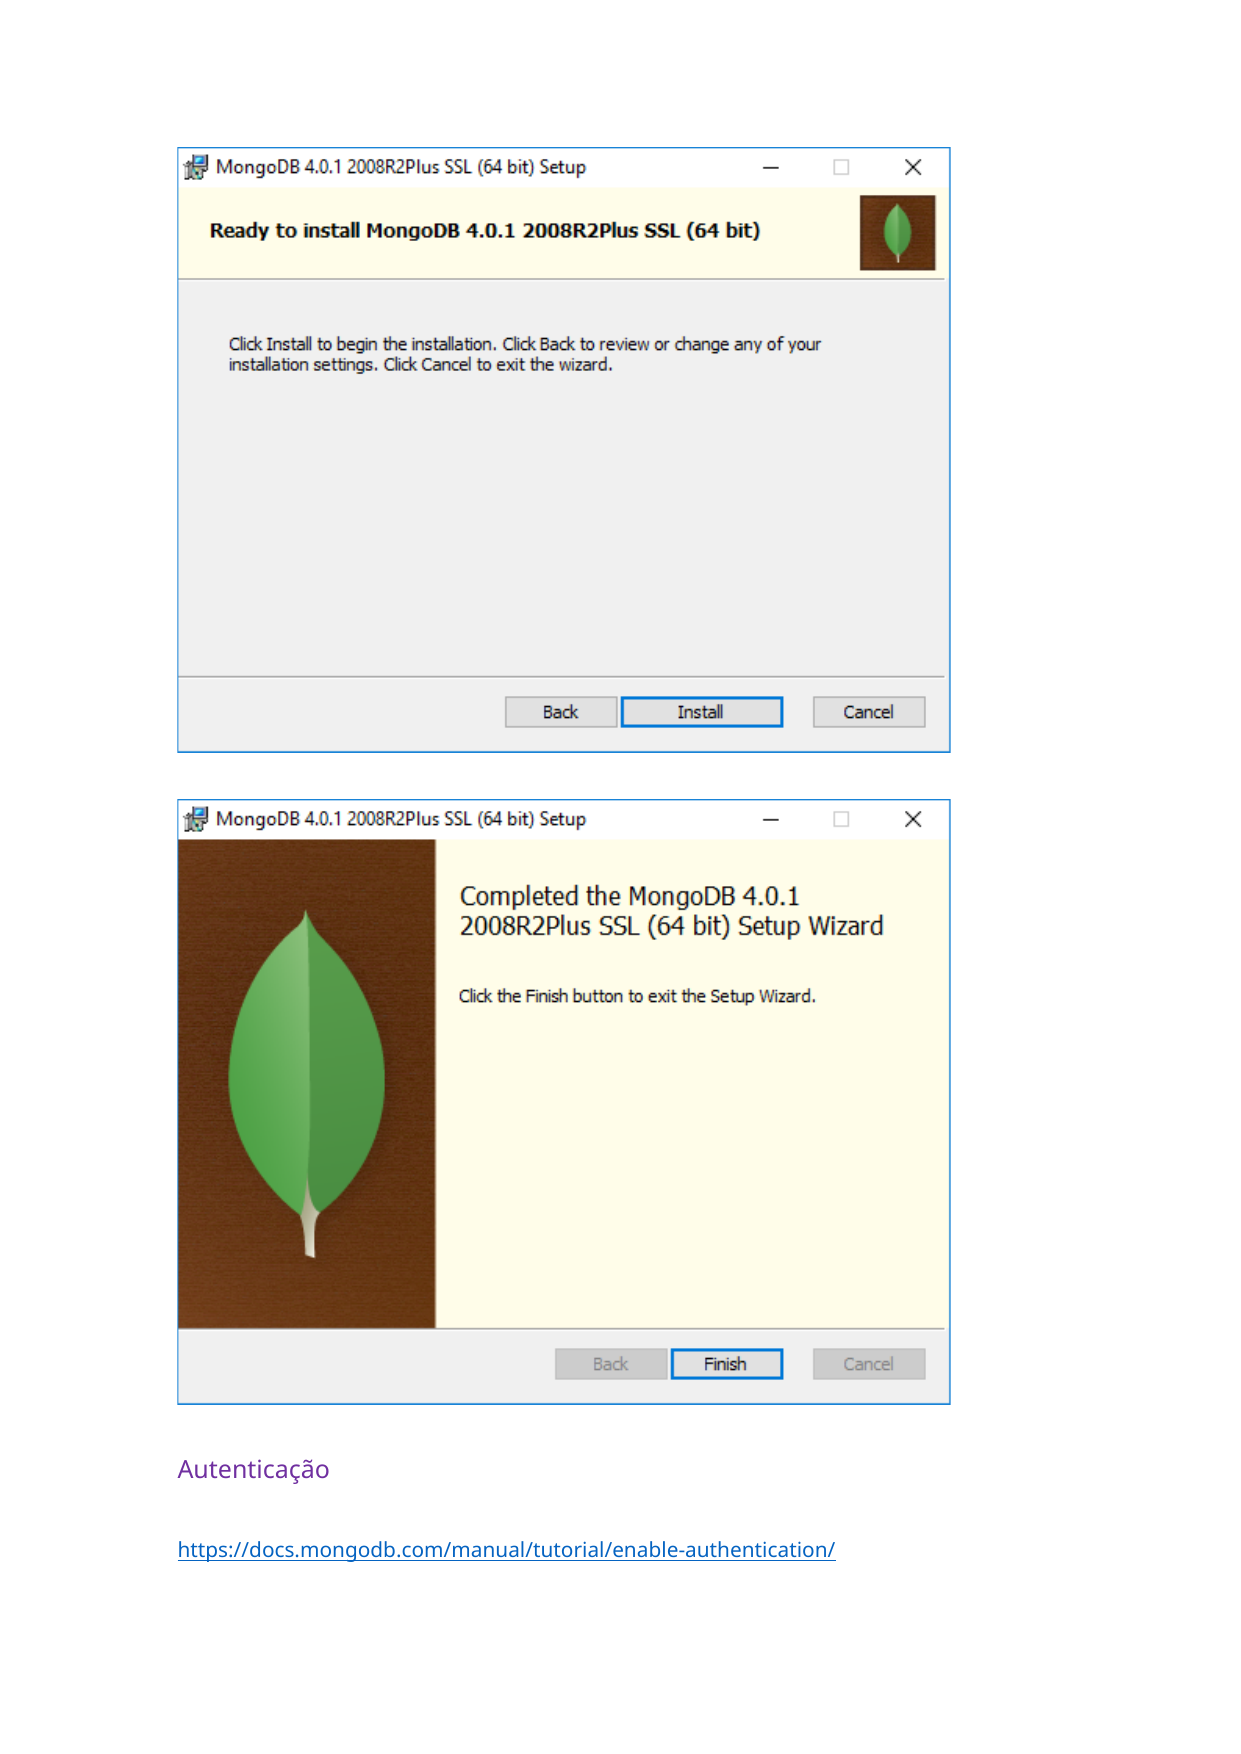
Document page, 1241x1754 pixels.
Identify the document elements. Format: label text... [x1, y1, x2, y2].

subtitle Autenticação [177, 1452, 1063, 1486]
text https://docs.mongodb.com/manual/tutorial/enable-authentication/ [177, 1536, 1063, 1564]
picture [177, 147, 951, 753]
picture [177, 799, 951, 1405]
